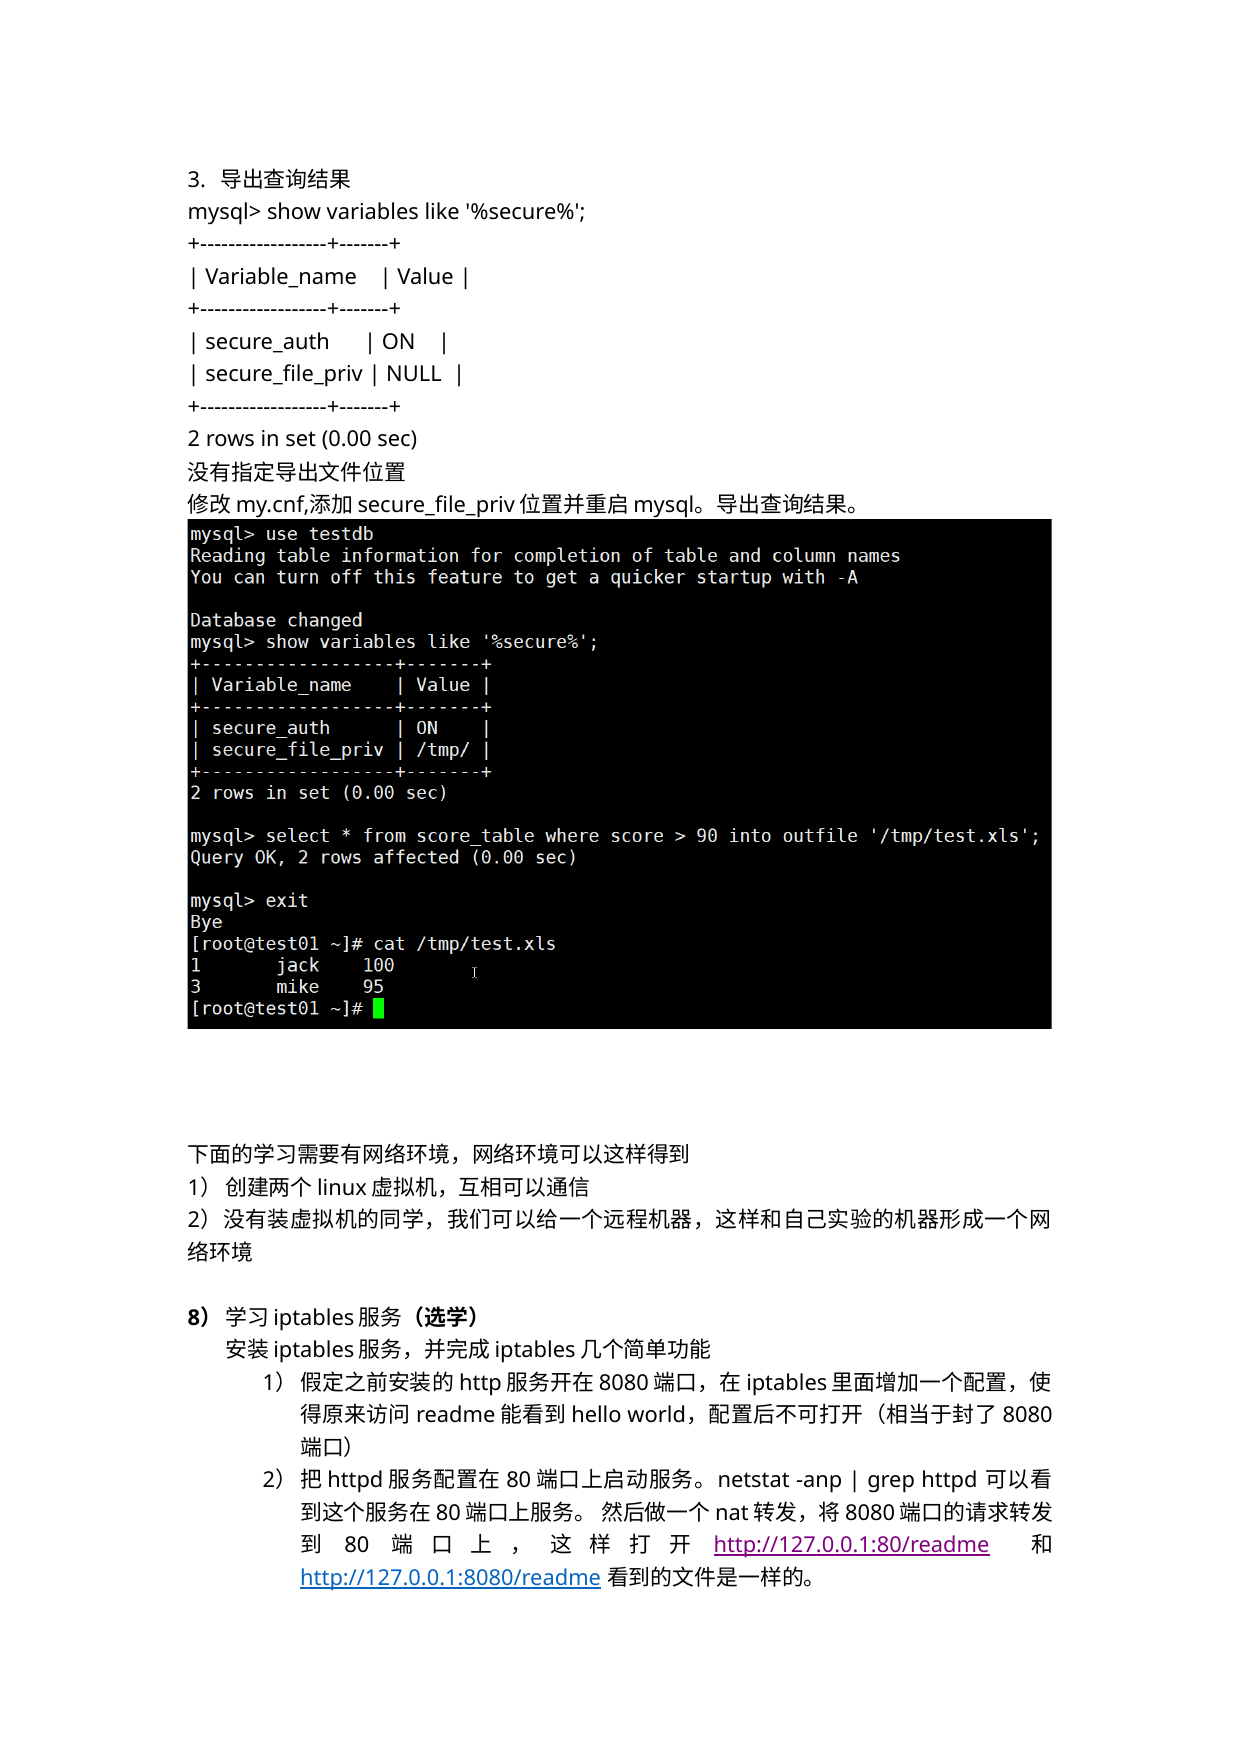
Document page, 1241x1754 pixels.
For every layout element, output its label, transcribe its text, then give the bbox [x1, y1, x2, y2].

list | Variable_name | Value | [187, 259, 1053, 292]
list | secure_file_priv | NULL | [187, 357, 1053, 389]
list 2 rows in set (0.00 sec) [187, 422, 1053, 454]
list 把httpd服务配置在80端口上启动服务。netstat -anp | grep httpd 可以看到这个服务在80端口上服务。 然后做一个nat转发，将8080端口的请求转发到80端口上，这样打开http://127.0.0.1:80/readme 和 http://127.0.0.1:8080/readme 看到的文件是一样的。 [262, 1462, 1053, 1592]
list 创建两个linux虚拟机，互相可以通信 [187, 1169, 1053, 1202]
list +------------------+-------+ [187, 292, 1053, 324]
list 假定之前安装的http服务开在8080端口，在iptables里面增加一个配置，使得原来访问readme能看到hello world，配置后不可打开（相当于封了8080端口） [262, 1364, 1053, 1462]
text 下面的学习需要有网络环境，网络环境可以这样得到 [187, 1137, 1053, 1169]
list 修改my.cnf,添加secure_file_priv位置并重启mysql。导出查询结果。 [187, 487, 1053, 519]
list | secure_auth | ON | [187, 324, 1053, 357]
text 2）没有装虚拟机的同学，我们可以给一个远程机器，这样和自己实验的机器形成一个网络环境 [187, 1202, 1053, 1267]
text 安装iptables服务，并完成iptables几个简单功能 [187, 1332, 1053, 1364]
list 导出查询结果 [187, 162, 1053, 194]
list mysql> show variables like '%secure%'; [187, 194, 1053, 227]
picture [187, 519, 1052, 1029]
list +------------------+-------+ [187, 389, 1053, 422]
list 没有指定导出文件位置 [187, 454, 1053, 487]
list 学习iptables服务（选学） [187, 1299, 1053, 1332]
list +------------------+-------+ [187, 227, 1053, 259]
